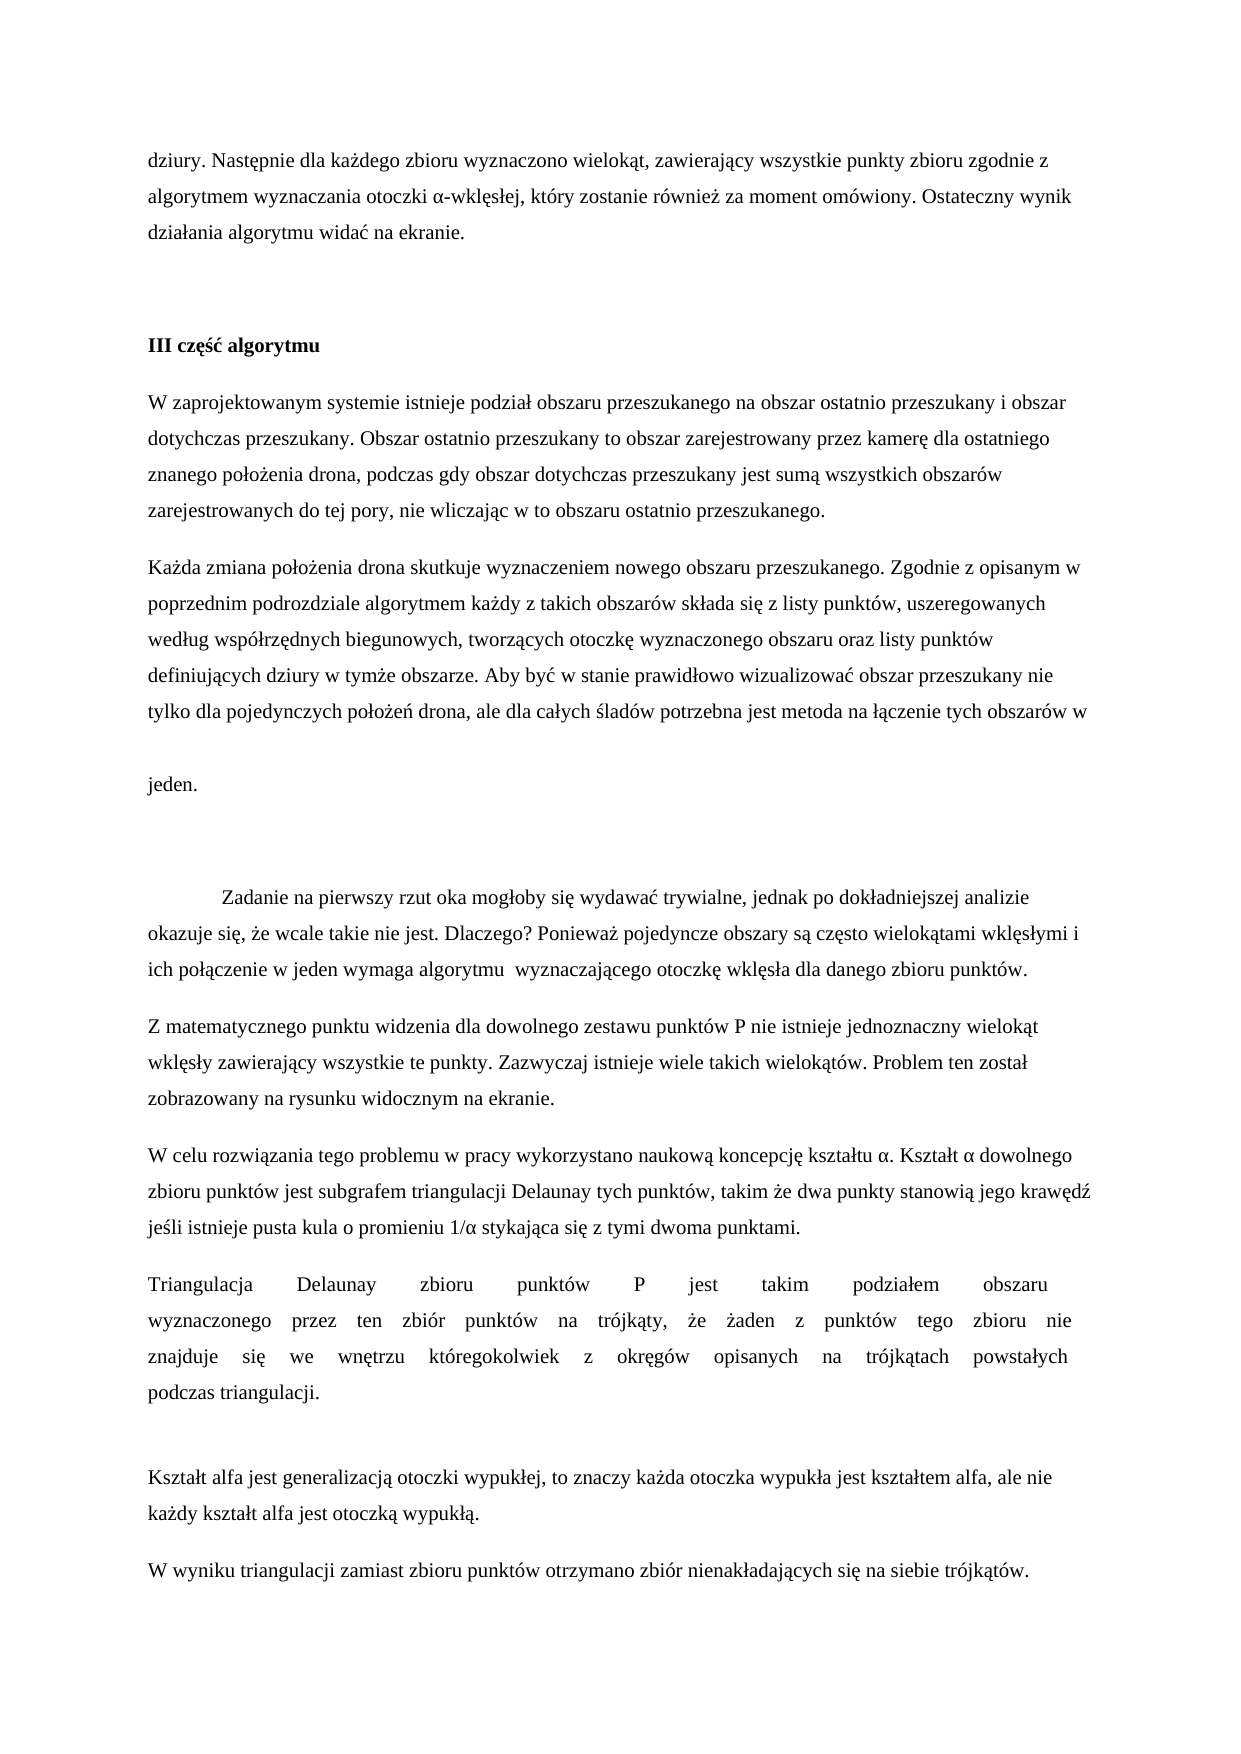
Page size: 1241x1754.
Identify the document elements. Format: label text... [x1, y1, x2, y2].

text Z matematycznego punktu widzenia dla dowolnego zestawu punktów P nie istnieje jednoznaczny wielokąt wklęsły zawierający wszystkie te punkty. Zazwyczaj istnieje wiele takich wielokątów. Problem ten został zobrazowany na rysunku widocznym na ekranie. [148, 1014, 1093, 1110]
text Triangulacja Delaunay zbioru punktów P jest takim podziałem obszaru wyznaczonego przez ten zbiór punktów na trójkąty, że żaden z punktów tego zbioru nie znajduje się we wnętrzu któregokolwiek z okręgów opisanych na trójkątach powstałych podczas triangulacji. [148, 1272, 1093, 1404]
text W zaprojektowanym systemie istnieje podział obszaru przeszukanego na obszar ostatnio przeszukany i obszar dotychczas przeszukany. Obszar ostatnio przeszukany to obszar zarejestrowany przez kamerę dla ostatniego znanego położenia drona, podczas gdy obszar dotychczas przeszukany jest sumą wszystkich obszarów zarejestrowanych do tej pory, nie wliczając w to obszaru ostatnio przeszukanego. [148, 390, 1093, 522]
text Każda zmiana położenia drona skutkuje wyznaczeniem nowego obszaru przeszukanego. Zgodnie z opisanym w poprzednim podrozdziale algorytmem każdy z takich obszarów składa się z listy punktów, uszeregowanych według współrzędnych biegunowych, tworzących otoczkę wyznaczonego obszaru oraz listy punktów definiujących dziury w tymże obszarze. Aby być w stanie prawidłowo wizualizować obszar przeszukany nie tylko dla pojedynczych położeń drona, ale dla całych śladów potrzebna jest metoda na łączenie tych obszarów w jeden. [148, 555, 1093, 796]
text Zadanie na pierwszy rzut oka mogłoby się wydawać trywialne, jednak po dokładniejszej analizie okazuje się, że wcale takie nie jest. Dlaczego? Ponieważ pojedyncze obszary są często wielokątami wklęsłymi i ich połączenie w jeden wymaga algorytmu wyznaczającego otoczkę wklęsła dla danego zbioru punktów. [148, 885, 1093, 981]
text III część algorytmu [148, 333, 1093, 357]
text W wyniku triangulacji zamiast zbioru punktów otrzymano zbiór nienakładających się na siebie trójkątów. [148, 1558, 1093, 1582]
text Kształt alfa jest generalizacją otoczki wypukłej, to znaczy każda otoczka wypukła jest kształtem alfa, ale nie każdy kształt alfa jest otoczką wypukłą. [148, 1465, 1093, 1525]
text W celu rozwiązania tego problemu w pracy wykorzystano naukową koncepcję kształtu α. Kształt α dowolnego zbioru punktów jest subgrafem triangulacji Delaunay tych punktów, takim że dwa punkty stanowią jego krawędź jeśli istnieje pusta kula o promieniu 1/α stykająca się z tymi dwoma punktami. [148, 1143, 1093, 1239]
